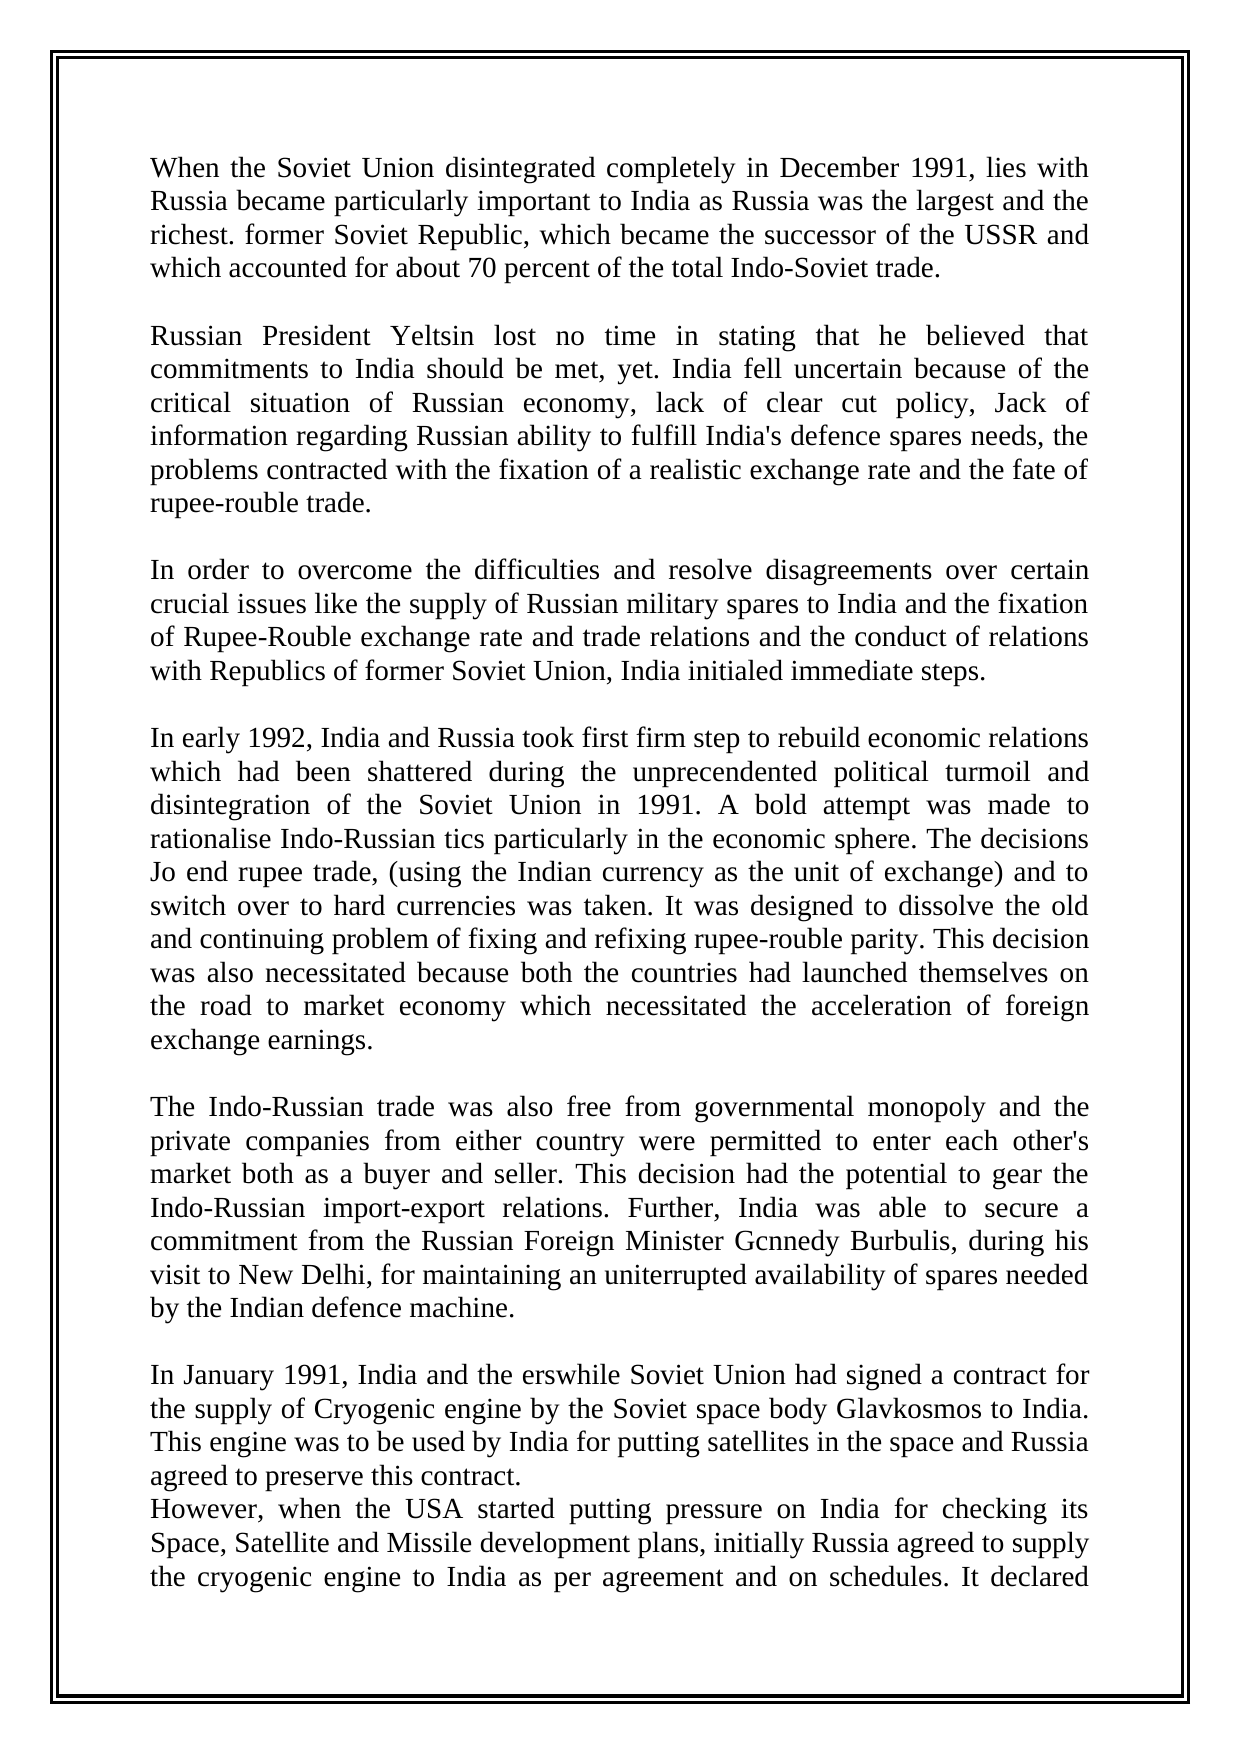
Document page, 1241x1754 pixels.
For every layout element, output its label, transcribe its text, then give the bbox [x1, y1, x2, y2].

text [150, 1492, 1090, 1592]
text The Indo-Russian trade was also free from governmental monopoly and the private companies from either country were permitted to enter each other's market both as a buyer and seller. This decision had the potential to gear the Indo-Russian import-export relations. Further, India was able to secure a commitment from the Russian Foreign Minister Gcnnedy Burbulis, during his visit to New Delhi, for maintaining an uniterrupted availability of spares needed by the Indian defence machine. [150, 1089, 1090, 1324]
text In early 1992, India and Russia took first firm step to rebuild economic relations which had been shattered during the unprecendented political turmoil and disintegration of the Soviet Union in 1991. A bold attempt was made to rationalise Indo-Russian tics particularly in the economic sphere. The decisions Jo end rupee trade, (using the Indian currency as the unit of exchange) and to switch over to hard currencies was taken. It was designed to dissolve the old and continuing problem of fixing and refixing rupee-rouble parity. This decision was also necessitated because both the countries had launched themselves on the road to market economy which necessitated the acceleration of foreign exchange earnings. [150, 720, 1090, 1056]
text In order to overcome the difficulties and resolve disagreements over certain crucial issues like the supply of Russian military spares to India and the fixation of Rupee-Rouble exchange rate and trade relations and the conduct of relations with Republics of former Soviet Union, India initialed immediate steps. [150, 552, 1090, 687]
text When the Soviet Union disintegrated completely in December 1991, lies with Russia became particularly important to India as Russia was the largest and the richest. former Soviet Republic, which became the successor of the USSR and which accounted for about 70 percent of the total Indo-Soviet trade. [150, 150, 1090, 284]
text In January 1991, India and the erswhile Soviet Union had signed a contract for the supply of Cryogenic engine by the Soviet space body Glavkosmos to India. This engine was to be used by India for putting satellites in the space and Russia agreed to preserve this contract. [150, 1357, 1090, 1492]
text Russian President Yeltsin lost no time in stating that he believed that commitments to India should be met, yet. India fell uncertain because of the critical situation of Russian economy, lack of clear cut policy, Jack of information regarding Russian ability to fulfill India's defence spares needs, the problems contracted with the fixation of a realistic exchange rate and the fate of rupee-rouble trade. [150, 318, 1090, 519]
